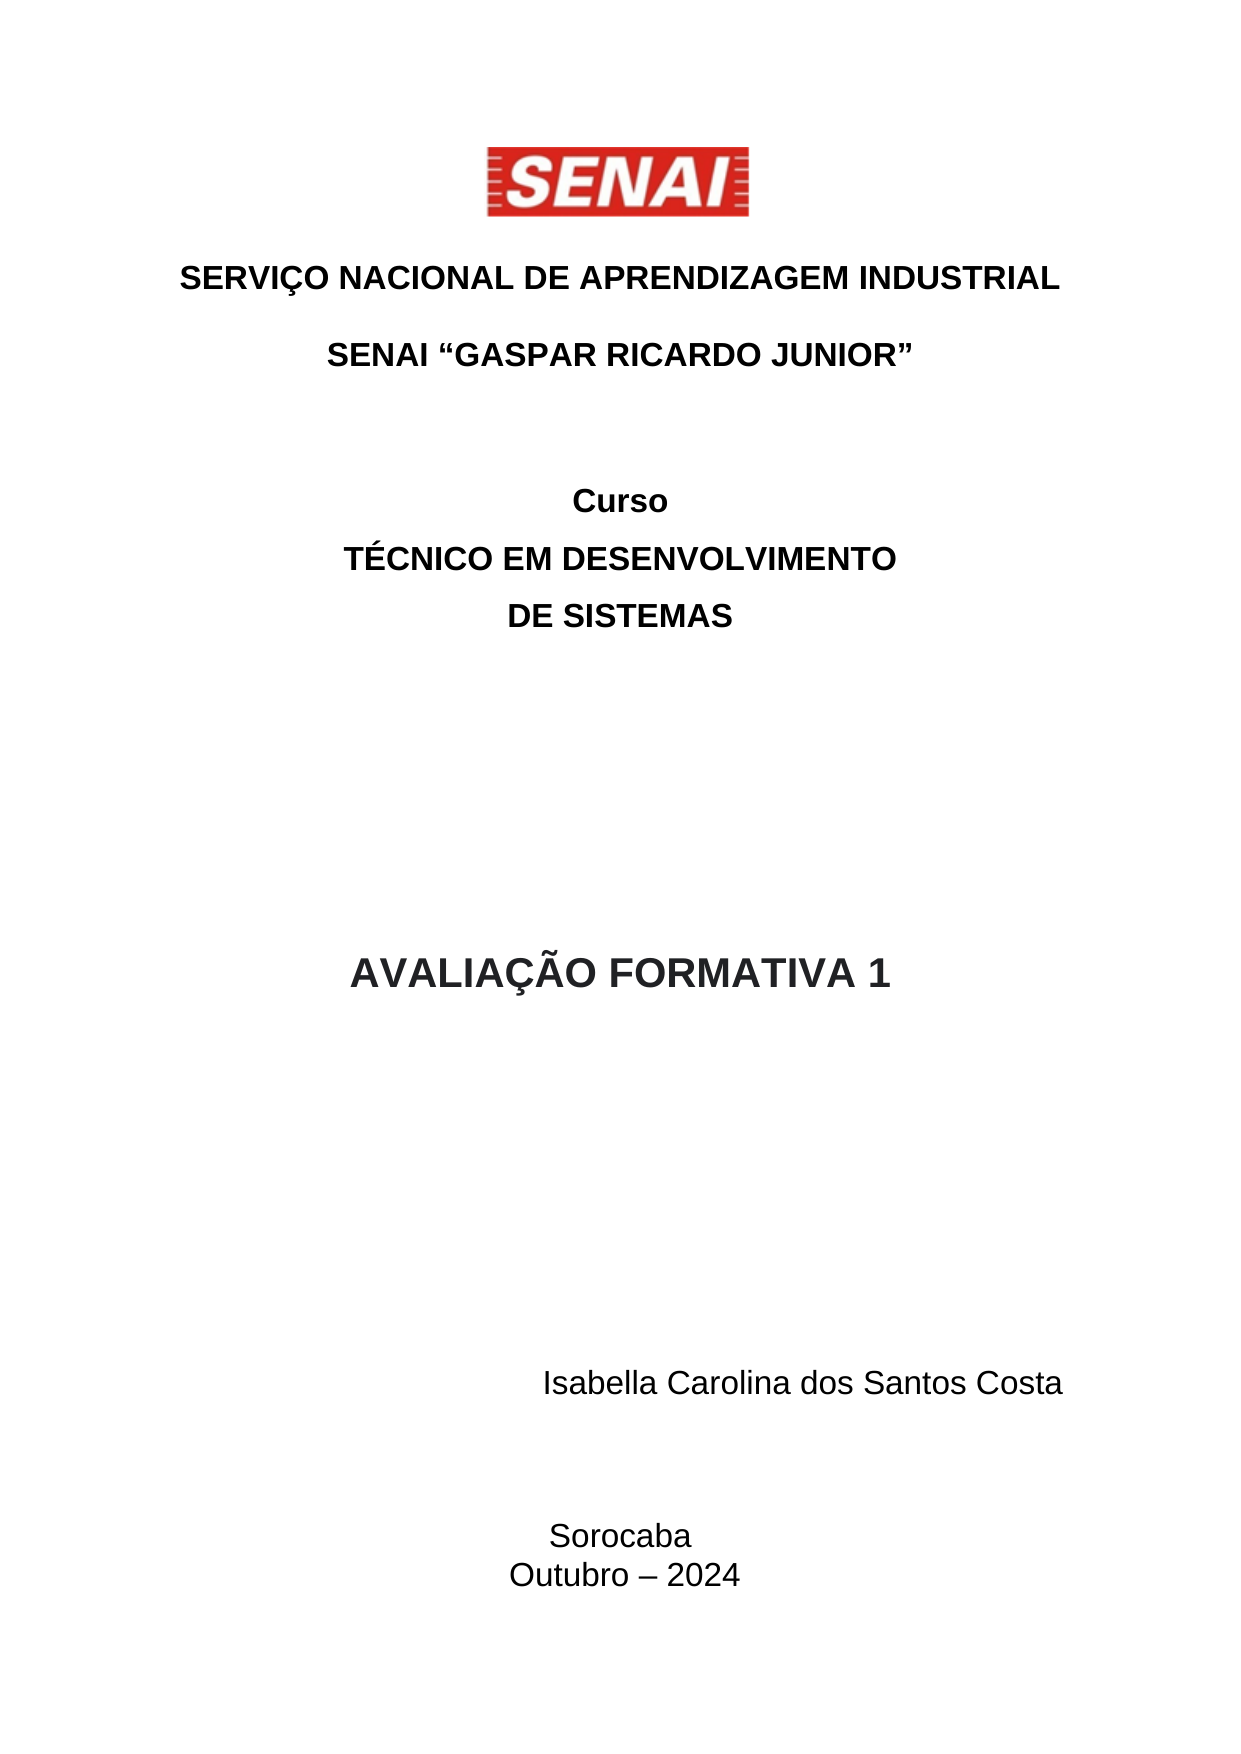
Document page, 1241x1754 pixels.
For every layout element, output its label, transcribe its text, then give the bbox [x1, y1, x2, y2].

title DE SISTEMAS [177, 596, 1063, 634]
text SERVIÇO NACIONAL DE APRENDIZAGEM INDUSTRIAL [177, 258, 1063, 296]
subtitle AVALIAÇÃO FORMATIVA 1 [177, 948, 1063, 996]
text SENAI “GASPAR RICARDO JUNIOR” [177, 335, 1063, 373]
title Outubro – 2024 [177, 1555, 1063, 1593]
title TÉCNICO EM DESENVOLVIMENTO [177, 538, 1063, 577]
title Curso [177, 481, 1063, 519]
picture [484, 147, 757, 220]
title Sorocaba [177, 1517, 1063, 1555]
title Isabella Carolina dos Santos Costa [177, 1363, 1063, 1401]
